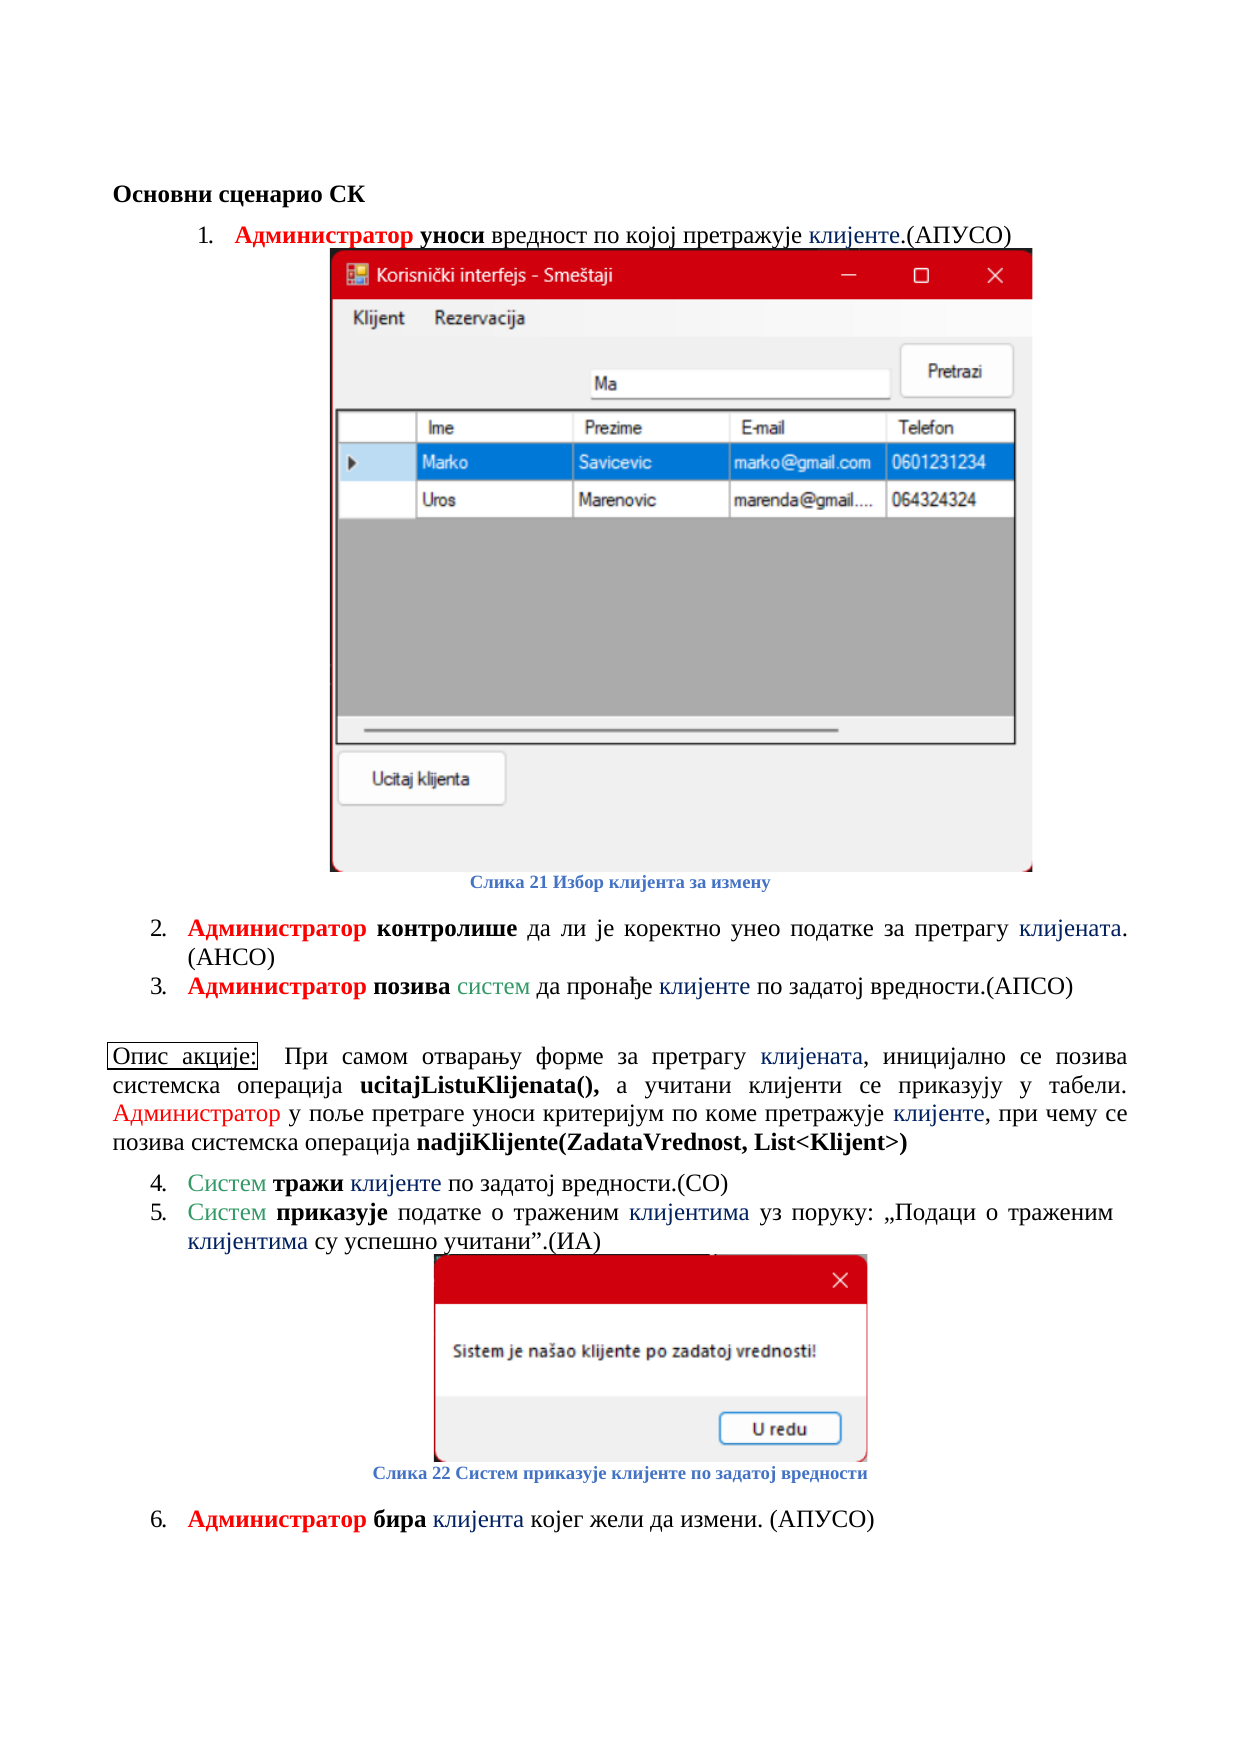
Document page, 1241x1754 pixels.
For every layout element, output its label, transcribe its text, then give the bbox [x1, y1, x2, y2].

list Администратор контролише да ли је коректно унео податке за претрагу клијената. (АНСО) [150, 913, 1128, 971]
list Администратор уноси вредност по којој претражује клијенте.(АПУСО) [197, 220, 1128, 248]
text Основни сценарио СК [112, 179, 1128, 207]
text Слика 21 Избор клијента за измену [112, 871, 1128, 893]
picture [329, 248, 1033, 872]
text Опис акције: При самом отварању форме за претрагу клијената, иницијално се позива системска операција ucitajListuKlijenata(), а учитани клијенти се приказују у табели. Администратор у поље претраге уноси критеријум по коме претражује клијенте, при чему се позива системска операција nadjiKlijente(ZadataVrednost, List<Klijent>) [112, 1041, 1128, 1156]
list Администратор позива систем да пронађе клијенте по задатој вредности.(АПСО) [150, 971, 1128, 1000]
list Систем приказује податке о траженим клијентима уз поруку: „Подаци о траженим клијентима су успешно учитани”.(ИА) [150, 1197, 1114, 1254]
list Администратор бира клијента којег жели да измени. (АПУСО) [150, 1504, 1114, 1533]
picture [433, 1254, 868, 1462]
text Слика 22 Систем приказује клијенте по задатој вредности [112, 1462, 1128, 1484]
list Систем тражи клијенте по задатој вредности.(СО) [150, 1168, 1128, 1197]
